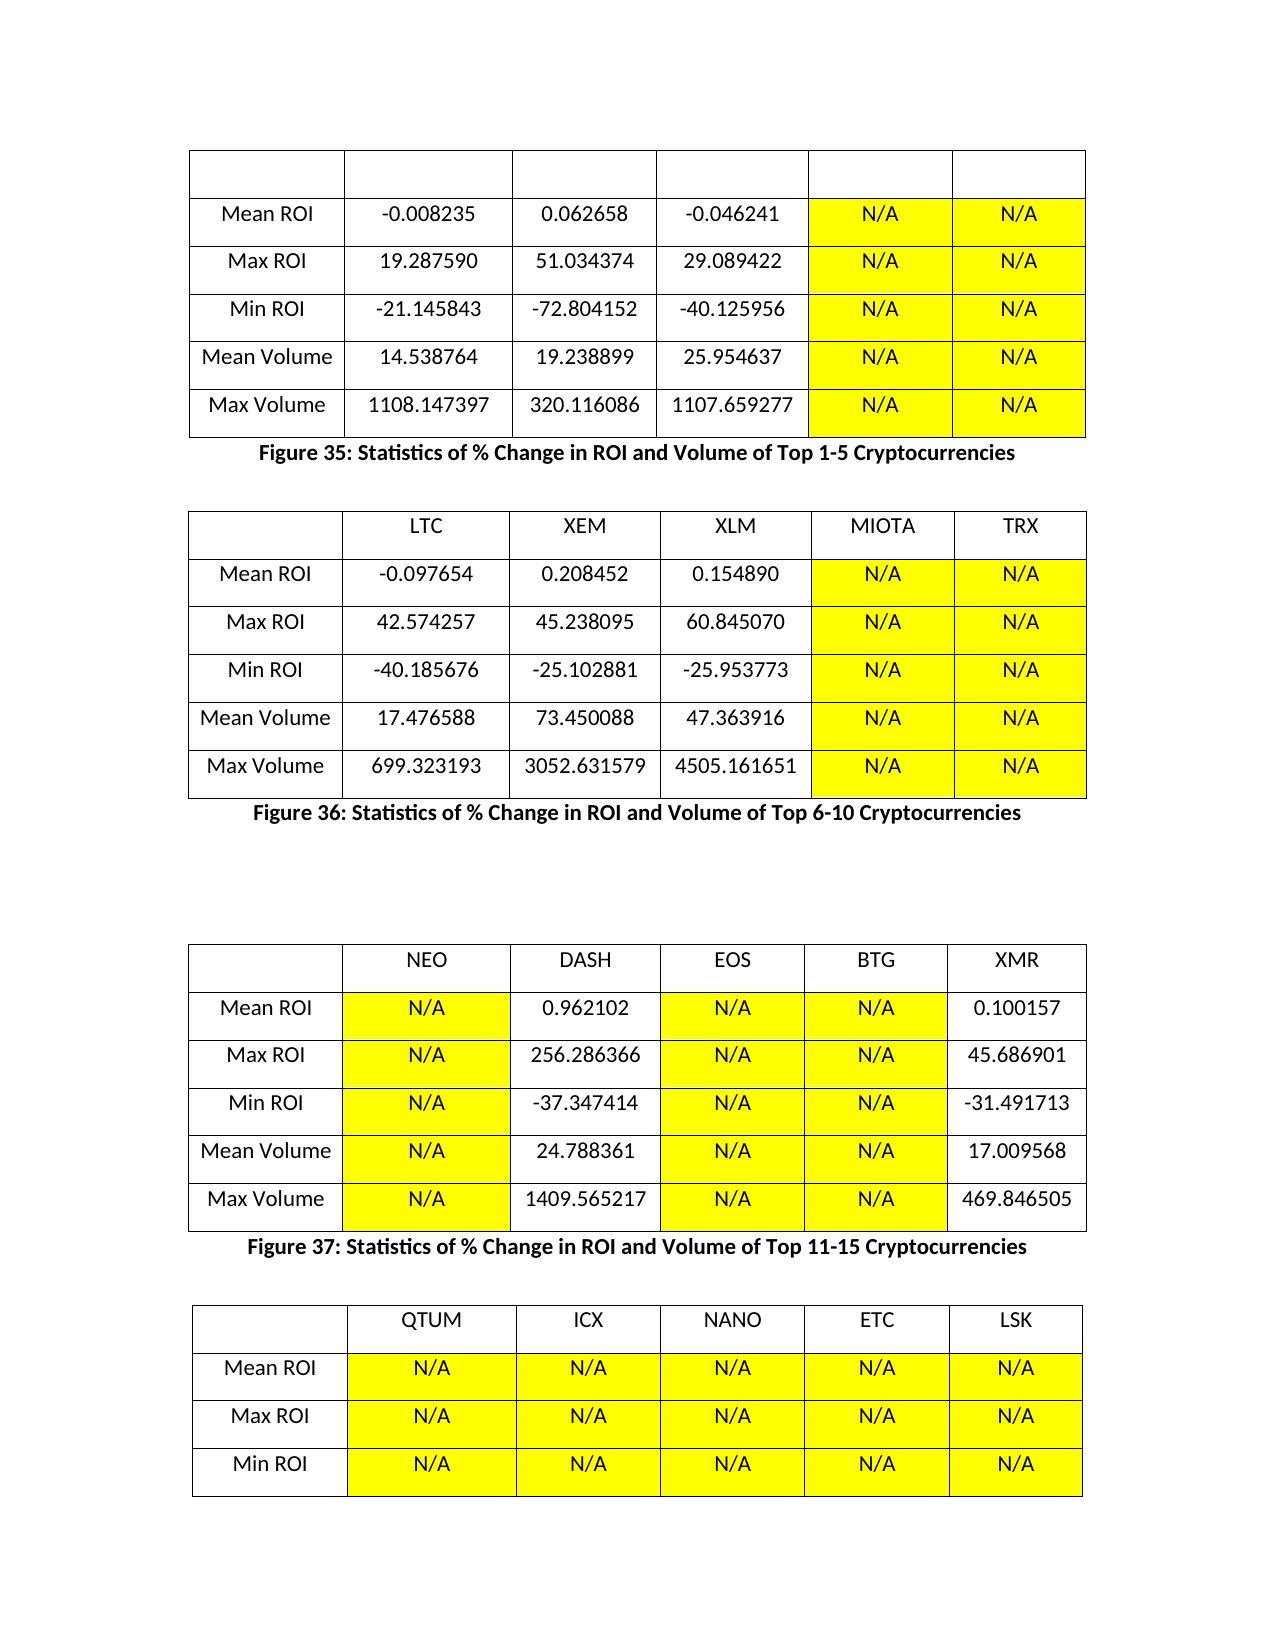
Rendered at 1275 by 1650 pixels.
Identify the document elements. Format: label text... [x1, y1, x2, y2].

table_cell Mean ROI [193, 1354, 347, 1400]
table_header [189, 945, 342, 992]
table_cell 0.154890 [661, 560, 811, 606]
table_cell N/A [348, 1354, 516, 1400]
table_cell N/A [809, 390, 952, 437]
table_cell N/A [812, 655, 954, 702]
table_header XMR [948, 945, 1086, 992]
table_header NEO [343, 945, 510, 992]
table_cell N/A [812, 751, 954, 797]
table_cell N/A [661, 1089, 804, 1135]
table_cell N/A [343, 1089, 510, 1135]
table_header ICX [517, 1306, 660, 1352]
table_cell 1107.659277 [657, 390, 808, 437]
table_header XRP [657, 151, 808, 198]
table_cell -40.125956 [657, 295, 808, 341]
table_cell N/A [661, 1401, 804, 1448]
table_cell N/A [661, 1449, 804, 1496]
table_cell N/A [953, 247, 1085, 293]
table_cell -0.046241 [657, 199, 808, 246]
table_cell 17.009568 [948, 1136, 1086, 1183]
table_cell 25.954637 [657, 342, 808, 389]
table_cell -25.102881 [510, 655, 660, 702]
table_header TRX [955, 512, 1086, 558]
table_cell 1108.147397 [345, 390, 512, 437]
table_cell Mean ROI [189, 993, 342, 1039]
table_cell N/A [517, 1401, 660, 1448]
table_header LSK [950, 1306, 1082, 1352]
table_cell N/A [805, 993, 947, 1039]
table_header XLM [661, 512, 811, 558]
table_cell N/A [809, 247, 952, 293]
table_cell Max ROI [189, 1041, 342, 1087]
text Figure 35: Statistics of % Change in ROI and Volume of Top 1-5 Cryptocurrencies [150, 438, 1125, 466]
table_header BTG [805, 945, 947, 992]
table_header QTUM [348, 1306, 516, 1352]
table_cell N/A [812, 560, 954, 606]
table_cell -72.804152 [513, 295, 656, 341]
table_header EOS [661, 945, 804, 992]
text Figure 36: Statistics of % Change in ROI and Volume of Top 6-10 Cryptocurrencies [150, 798, 1125, 827]
table_cell 19.238899 [513, 342, 656, 389]
table_cell 45.238095 [510, 607, 660, 654]
table_header BTC [345, 151, 512, 198]
table_header [193, 1306, 347, 1352]
table_cell 29.089422 [657, 247, 808, 293]
table_cell 0.100157 [948, 993, 1086, 1039]
table_cell N/A [955, 655, 1086, 702]
table_cell N/A [343, 1184, 510, 1231]
table_cell 45.686901 [948, 1041, 1086, 1087]
table_cell N/A [348, 1401, 516, 1448]
table_cell Mean ROI [189, 560, 342, 606]
table_cell N/A [950, 1354, 1082, 1400]
table_cell 60.845070 [661, 607, 811, 654]
table_header XEM [510, 512, 660, 558]
table_cell 469.846505 [948, 1184, 1086, 1231]
table_cell Mean Volume [189, 703, 342, 750]
table_cell N/A [348, 1449, 516, 1496]
table_header [189, 512, 342, 558]
table_cell 19.287590 [345, 247, 512, 293]
table_cell 73.450088 [510, 703, 660, 750]
table_cell N/A [953, 295, 1085, 341]
table_cell Min ROI [193, 1449, 347, 1496]
table_cell Max ROI [189, 607, 342, 654]
table_cell Max Volume [189, 1184, 342, 1231]
table_cell N/A [805, 1136, 947, 1183]
table_cell N/A [805, 1089, 947, 1135]
table_cell Mean Volume [189, 1136, 342, 1183]
table_cell 3052.631579 [510, 751, 660, 797]
table_cell Min ROI [189, 655, 342, 702]
table_cell -0.008235 [345, 199, 512, 246]
table_cell N/A [809, 295, 952, 341]
table_cell Mean ROI [190, 199, 344, 246]
table_cell -40.185676 [343, 655, 509, 702]
table_cell 320.116086 [513, 390, 656, 437]
table_cell N/A [661, 1354, 804, 1400]
table_cell Max Volume [190, 390, 344, 437]
table_header ETH [513, 151, 656, 198]
table_cell 256.286366 [511, 1041, 660, 1087]
table_cell 0.062658 [513, 199, 656, 246]
table_cell -25.953773 [661, 655, 811, 702]
table_cell N/A [812, 703, 954, 750]
table_cell -31.491713 [948, 1089, 1086, 1135]
table_cell N/A [805, 1401, 949, 1448]
table_cell N/A [955, 751, 1086, 797]
table_cell 17.476588 [343, 703, 509, 750]
table_cell 42.574257 [343, 607, 509, 654]
table_cell N/A [953, 342, 1085, 389]
table_header ADA [953, 151, 1085, 198]
table_cell Max ROI [190, 247, 344, 293]
table_cell Max ROI [193, 1401, 347, 1448]
table_header ETC [805, 1306, 949, 1352]
table_cell Mean Volume [190, 342, 344, 389]
table_cell 51.034374 [513, 247, 656, 293]
table_cell N/A [661, 993, 804, 1039]
table_cell N/A [953, 199, 1085, 246]
table_cell 1409.565217 [511, 1184, 660, 1231]
table_cell -0.097654 [343, 560, 509, 606]
table_cell Max Volume [189, 751, 342, 797]
table_cell N/A [805, 1184, 947, 1231]
table_cell N/A [953, 390, 1085, 437]
table_cell -21.145843 [345, 295, 512, 341]
table_cell N/A [805, 1449, 949, 1496]
table_cell Min ROI [189, 1089, 342, 1135]
table_cell -37.347414 [511, 1089, 660, 1135]
table_cell N/A [950, 1449, 1082, 1496]
table_cell 4505.161651 [661, 751, 811, 797]
table_cell N/A [950, 1401, 1082, 1448]
table_cell 699.323193 [343, 751, 509, 797]
table_cell N/A [805, 1354, 949, 1400]
table_header BCH [809, 151, 952, 198]
table_cell N/A [809, 342, 952, 389]
table_cell N/A [661, 1184, 804, 1231]
table_cell N/A [517, 1449, 660, 1496]
table_cell N/A [955, 703, 1086, 750]
table_cell N/A [809, 199, 952, 246]
table_cell N/A [955, 607, 1086, 654]
table_cell N/A [343, 1136, 510, 1183]
table_header DASH [511, 945, 660, 992]
table_cell N/A [955, 560, 1086, 606]
table_header LTC [343, 512, 509, 558]
table_cell N/A [343, 993, 510, 1039]
table_cell Min ROI [190, 295, 344, 341]
table_cell 47.363916 [661, 703, 811, 750]
table_header [190, 151, 344, 198]
table_header NANO [661, 1306, 804, 1352]
table_cell N/A [517, 1354, 660, 1400]
table_cell N/A [805, 1041, 947, 1087]
table_cell 0.962102 [511, 993, 660, 1039]
table_header MIOTA [812, 512, 954, 558]
table_cell N/A [661, 1041, 804, 1087]
table_cell N/A [343, 1041, 510, 1087]
table_cell N/A [812, 607, 954, 654]
table_cell 14.538764 [345, 342, 512, 389]
table_cell N/A [661, 1136, 804, 1183]
table_cell 0.208452 [510, 560, 660, 606]
text Figure 37: Statistics of % Change in ROI and Volume of Top 11-15 Cryptocurrencies [150, 1232, 1125, 1260]
table_cell 24.788361 [511, 1136, 660, 1183]
